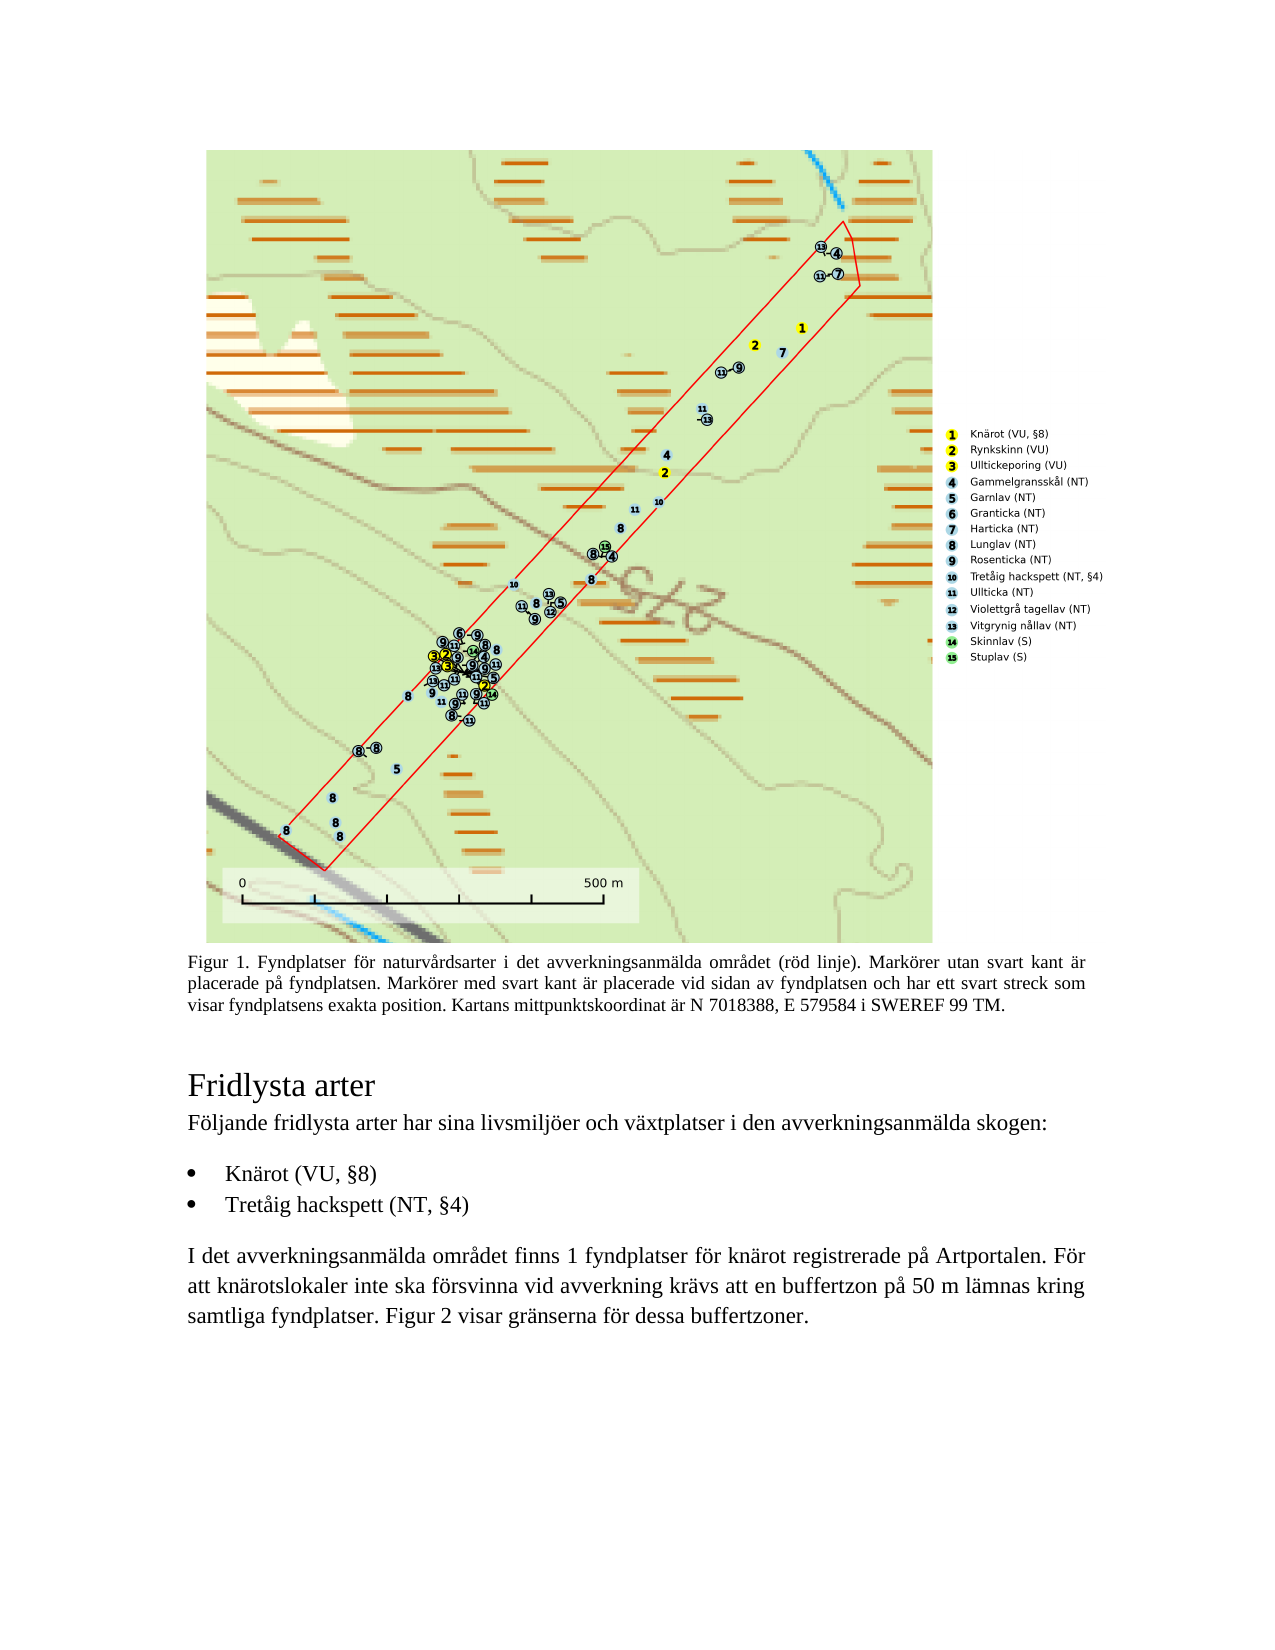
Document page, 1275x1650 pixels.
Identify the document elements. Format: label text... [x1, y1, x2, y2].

text Figur 1. Fyndplatser för naturvårdsarter i det avverkningsanmälda området (röd linje). Markörer utan svart kant är placerade på fyndplatsen. Markörer med svart kant är placerade vid sidan av fyndplatsen och har ett svart streck som visar fyndplatsens exakta position. Kartans mittpunktskoordinat är N 7018388, E 579584 i SWEREF 99 TM. [187, 951, 1087, 1015]
picture [206, 150, 1107, 943]
list Knärot (VU, §8) [187, 1160, 1087, 1187]
subtitle Fridlysta arter [187, 1065, 1087, 1104]
text I det avverkningsanmälda området finns 1 fyndplatser för knärot registrerade på Artportalen. För att knärotslokaler inte ska försvinna vid avverkning krävs att en buffertzon på 50 m lämnas kring samtliga fyndplatser. Figur 2 visar gränserna för dessa buffertzoner. [187, 1242, 1087, 1328]
list Tretåig hackspett (NT, §4) [187, 1191, 1087, 1217]
text Följande fridlysta arter har sina livsmiljöer och växtplatser i den avverkningsanmälda skogen: [187, 1109, 1087, 1136]
